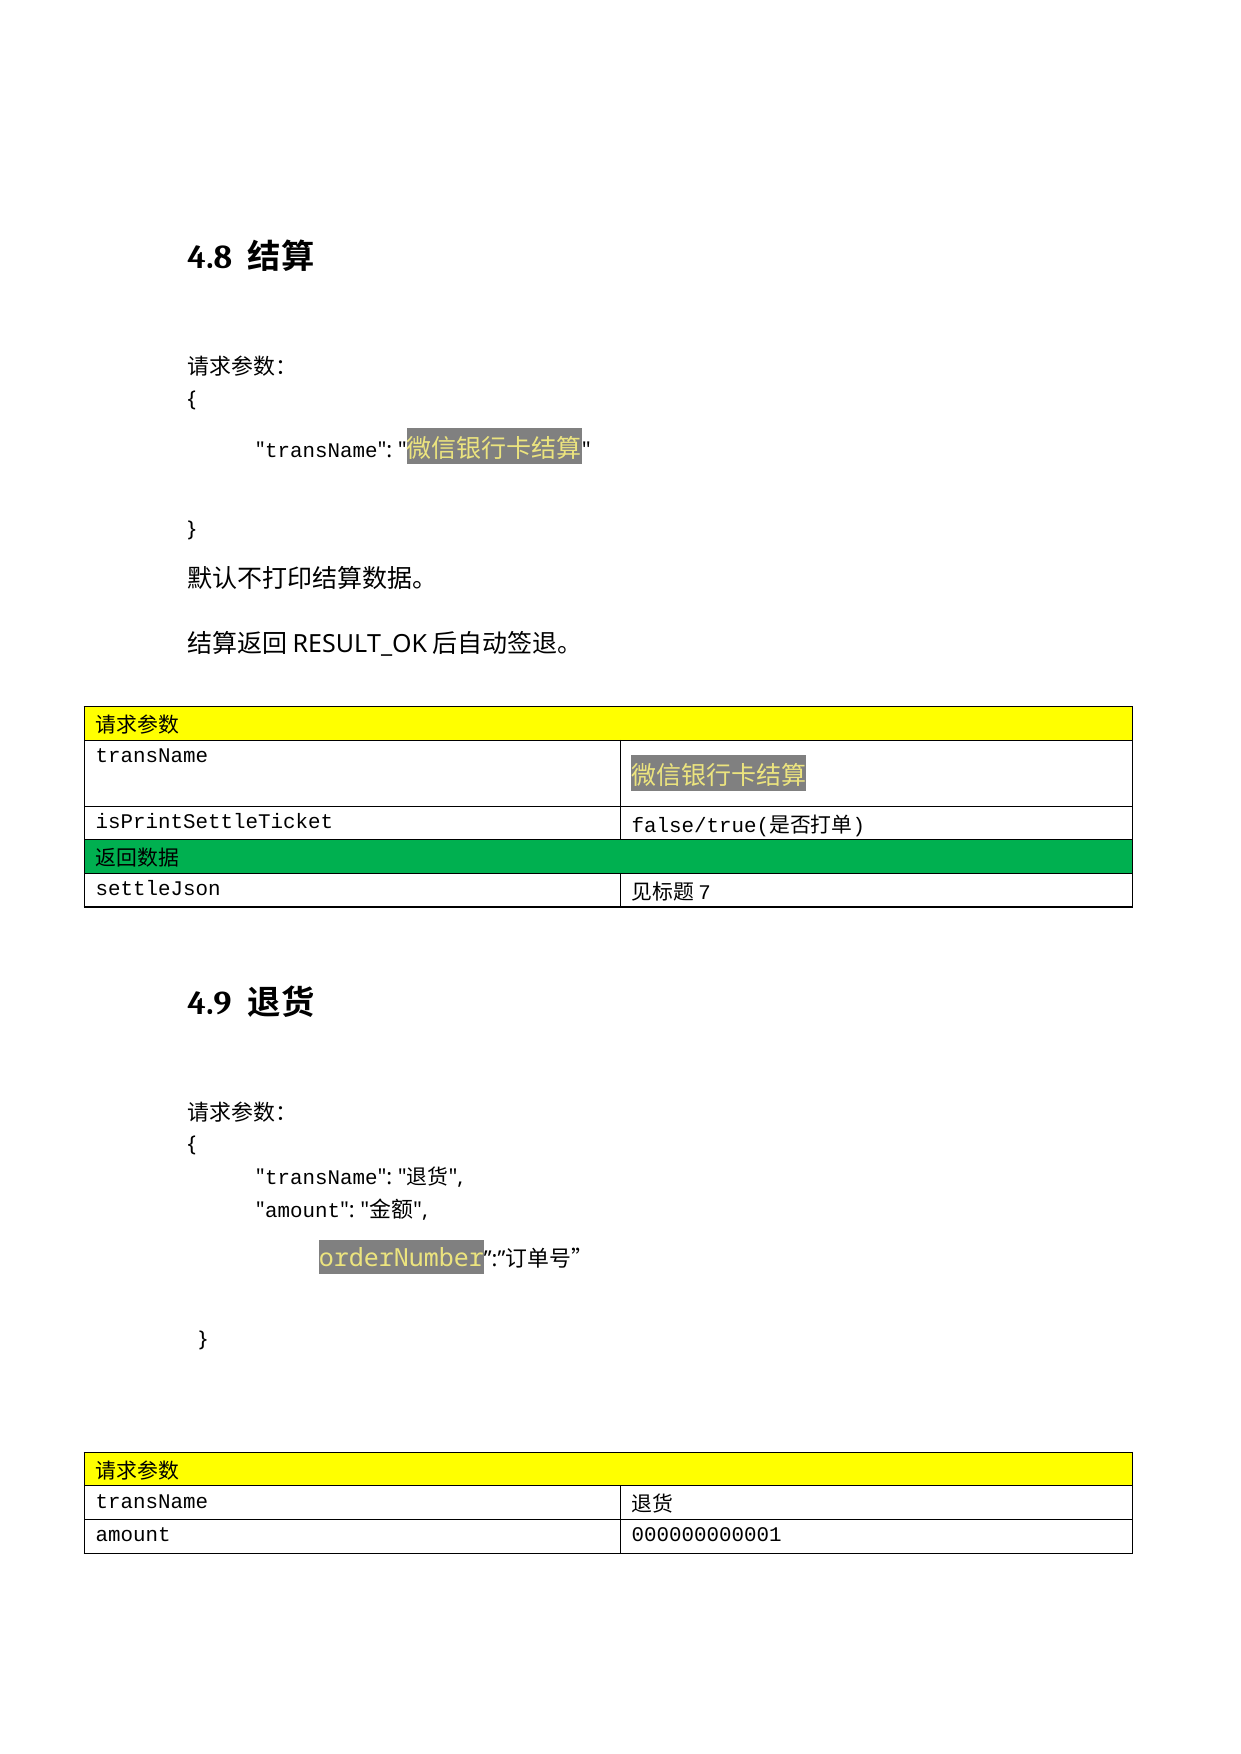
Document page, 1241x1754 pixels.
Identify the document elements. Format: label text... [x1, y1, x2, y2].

text } [187, 1322, 1053, 1354]
text } [187, 511, 1053, 544]
table_header 请求参数 [85, 1453, 1132, 1485]
table_cell 000000000001 [621, 1520, 1132, 1552]
table_cell amount [85, 1520, 620, 1552]
text 默认不打印结算数据。 结算返回RESULT_OK后自动签退。 [187, 544, 1053, 674]
table_cell 返回数据 [85, 840, 1132, 873]
text { [187, 1127, 1053, 1159]
table_cell 见标题7 [621, 874, 1132, 906]
table_cell transName [85, 741, 620, 806]
table_header 请求参数 [85, 707, 1132, 740]
subtitle 结算 [187, 222, 1053, 287]
table_cell false/true(是否打单) [621, 807, 1132, 839]
text 请求参数： [187, 349, 1053, 381]
table_cell transName [85, 1486, 620, 1519]
table_cell isPrintSettleTicket [85, 807, 620, 839]
subtitle 退货 [187, 967, 1053, 1032]
table_cell 退货 [621, 1486, 1132, 1519]
table_cell 微信银行卡结算 [621, 741, 1132, 806]
text "transName": "微信银行卡结算" [187, 414, 1053, 479]
text 请求参数： [187, 1094, 1053, 1127]
text "amount": "金额", [187, 1192, 1053, 1224]
text { [187, 381, 1053, 414]
text "transName": "退货", [187, 1159, 1053, 1192]
table_cell settleJson [85, 874, 620, 906]
text orderNumber”:”订单号” [187, 1224, 1053, 1289]
